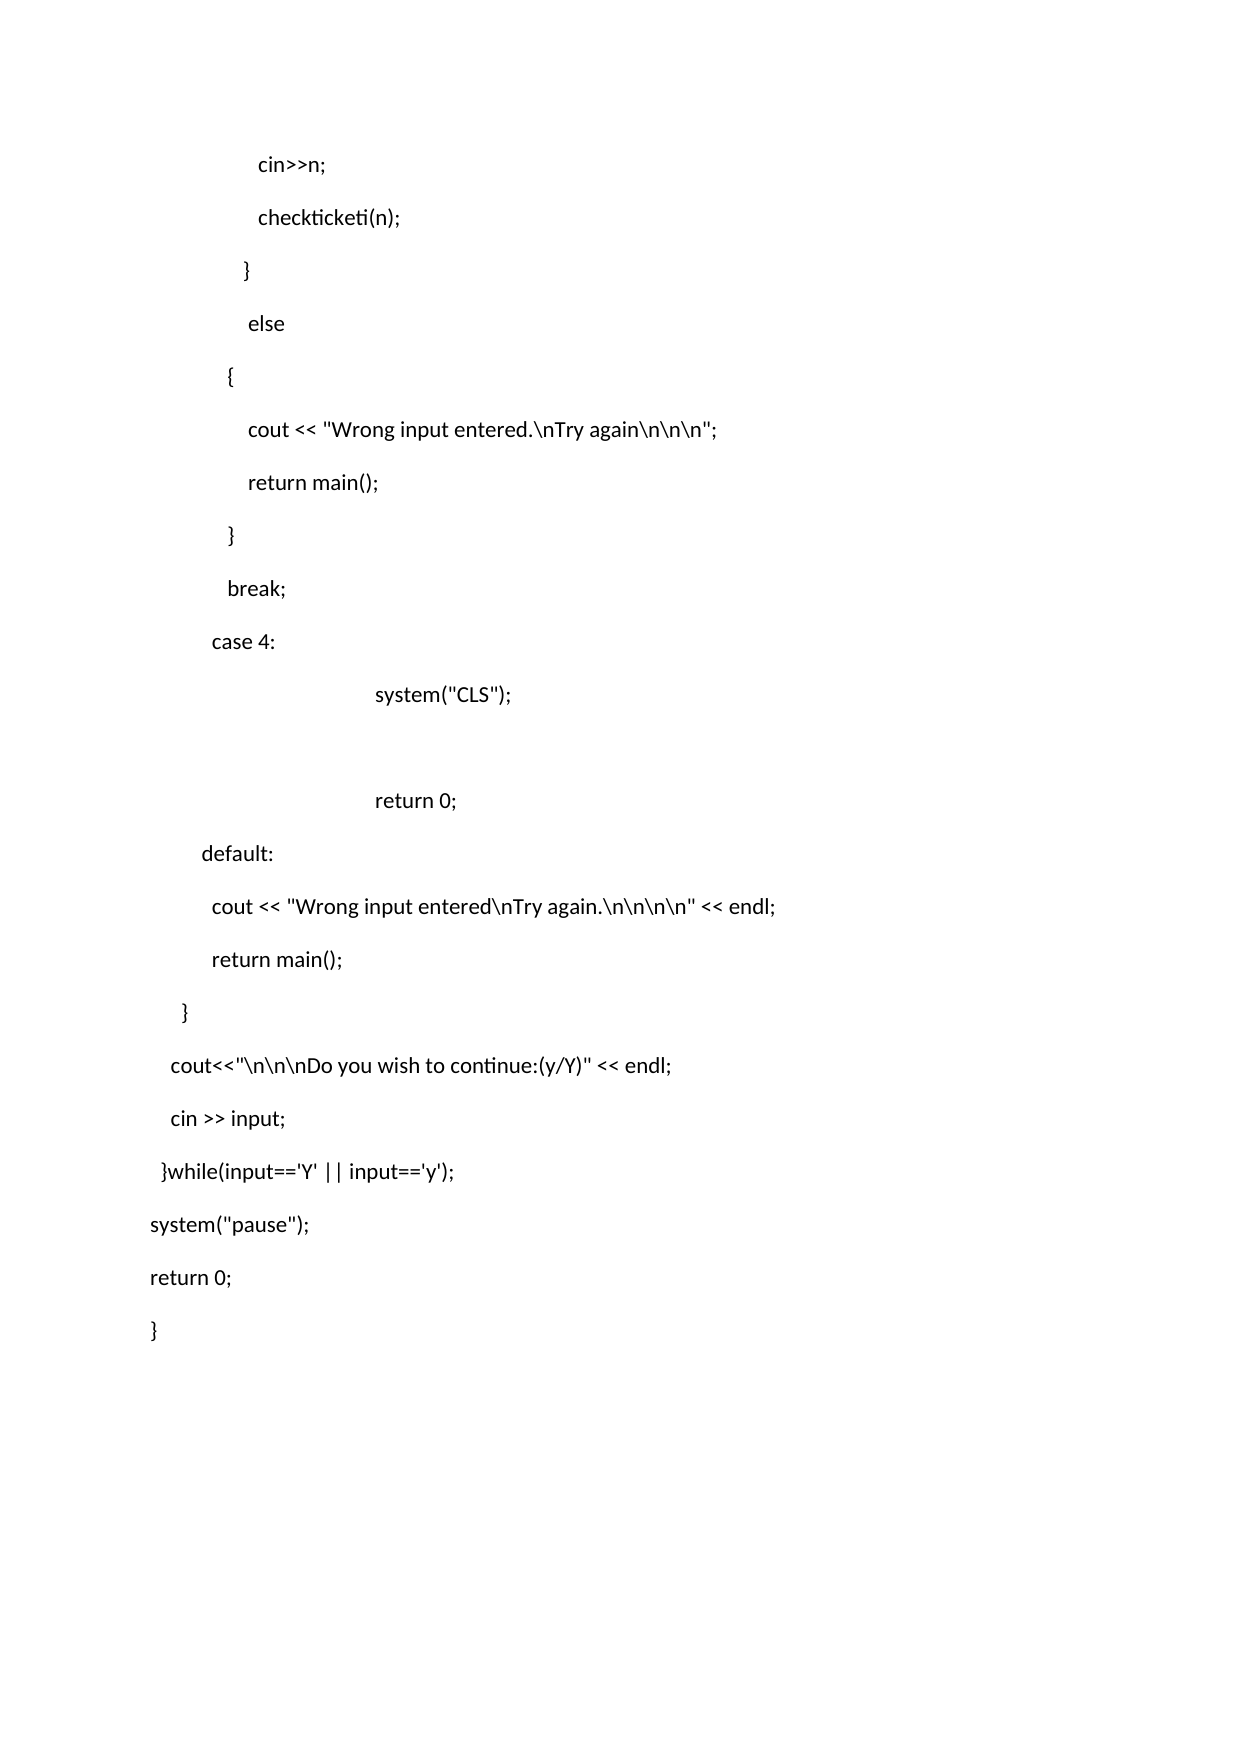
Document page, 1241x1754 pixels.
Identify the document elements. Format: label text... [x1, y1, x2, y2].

text default: [150, 839, 1090, 867]
text cout<<"\n\n\nDo you wish to continue:(y/Y)" << endl; [150, 1051, 1090, 1079]
text return main(); [150, 468, 1090, 496]
text { [150, 362, 1090, 390]
text cout << "Wrong input entered.\nTry again\n\n\n"; [150, 415, 1090, 443]
text case 4: [150, 627, 1090, 655]
text } [150, 998, 1090, 1026]
text return 0; [150, 786, 1090, 814]
text return main(); [150, 945, 1090, 973]
text break; [150, 574, 1090, 602]
text cin >> input; [150, 1104, 1090, 1132]
text system("pause"); [150, 1210, 1090, 1238]
text cin>>n; [150, 150, 1090, 178]
text else [150, 309, 1090, 337]
text } [150, 521, 1090, 549]
text } [150, 1316, 1090, 1344]
text cout << "Wrong input entered\nTry again.\n\n\n\n" << endl; [150, 892, 1090, 920]
text return 0; [150, 1263, 1090, 1291]
text } [150, 256, 1090, 284]
text checkticketi(n); [150, 203, 1090, 231]
text }while(input=='Y' || input=='y'); [150, 1157, 1090, 1185]
text system("CLS"); [150, 680, 1090, 708]
